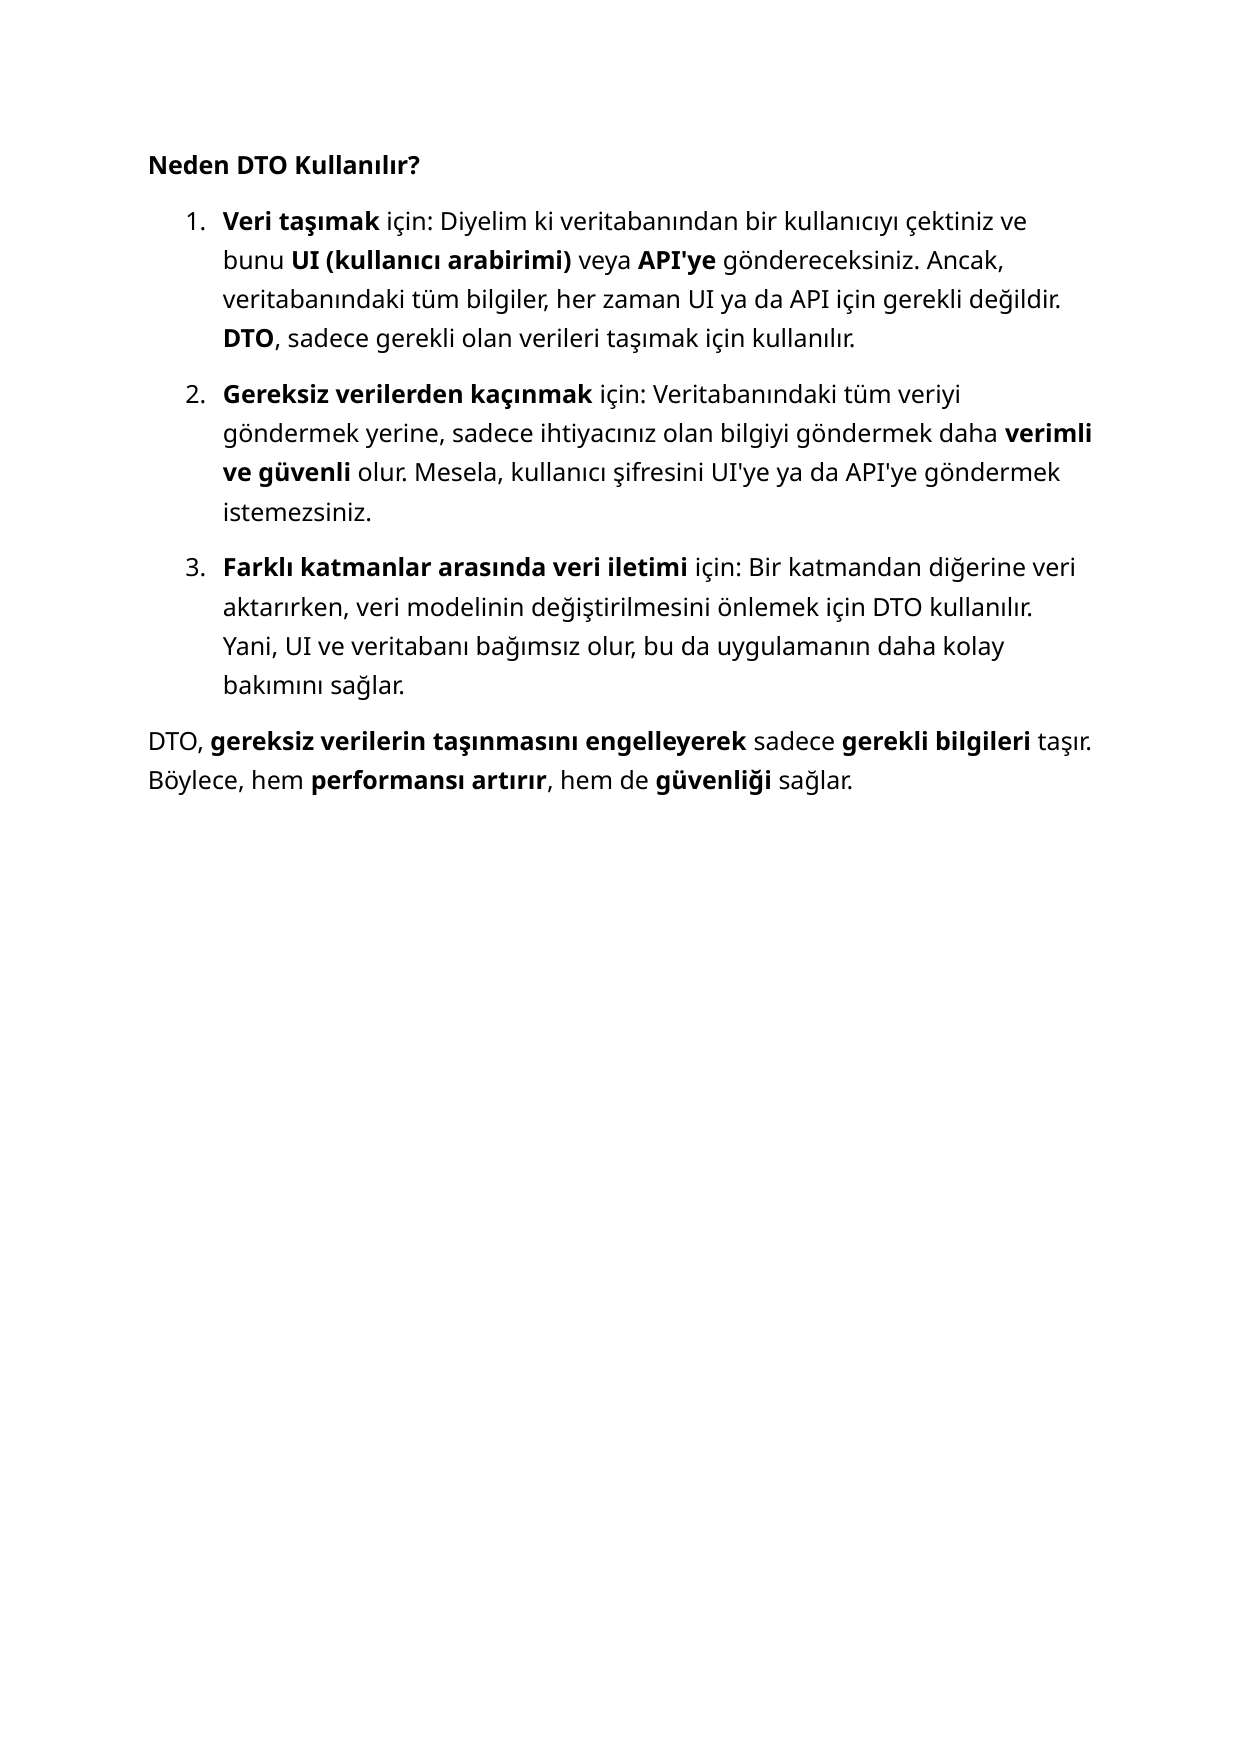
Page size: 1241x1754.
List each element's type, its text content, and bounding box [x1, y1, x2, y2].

text DTO, gereksiz verilerin taşınmasını engelleyerek sadece gerekli bilgileri taşır. Böylece, hem performansı artırır, hem de güvenliği sağlar. [148, 723, 1093, 797]
text Neden DTO Kullanılır? [148, 148, 1093, 182]
list Veri taşımak için: Diyelim ki veritabanından bir kullanıcıyı çektiniz ve bunu UI (kullanıcı arabirimi) veya API'ye göndereceksiniz. Ancak, veritabanındaki tüm bilgiler, her zaman UI ya da API için gerekli değildir. DTO, sadece gerekli olan verileri taşımak için kullanılır. [185, 203, 1093, 355]
list Farklı katmanlar arasında veri iletimi için: Bir katmandan diğerine veri aktarırken, veri modelinin değiştirilmesini önlemek için DTO kullanılır. Yani, UI ve veritabanı bağımsız olur, bu da uygulamanın daha kolay bakımını sağlar. [185, 550, 1093, 702]
list Gereksiz verilerden kaçınmak için: Veritabanındaki tüm veriyi göndermek yerine, sadece ihtiyacınız olan bilgiyi göndermek daha verimli ve güvenli olur. Mesela, kullanıcı şifresini UI'ye ya da API'ye göndermek istemezsiniz. [185, 377, 1093, 528]
